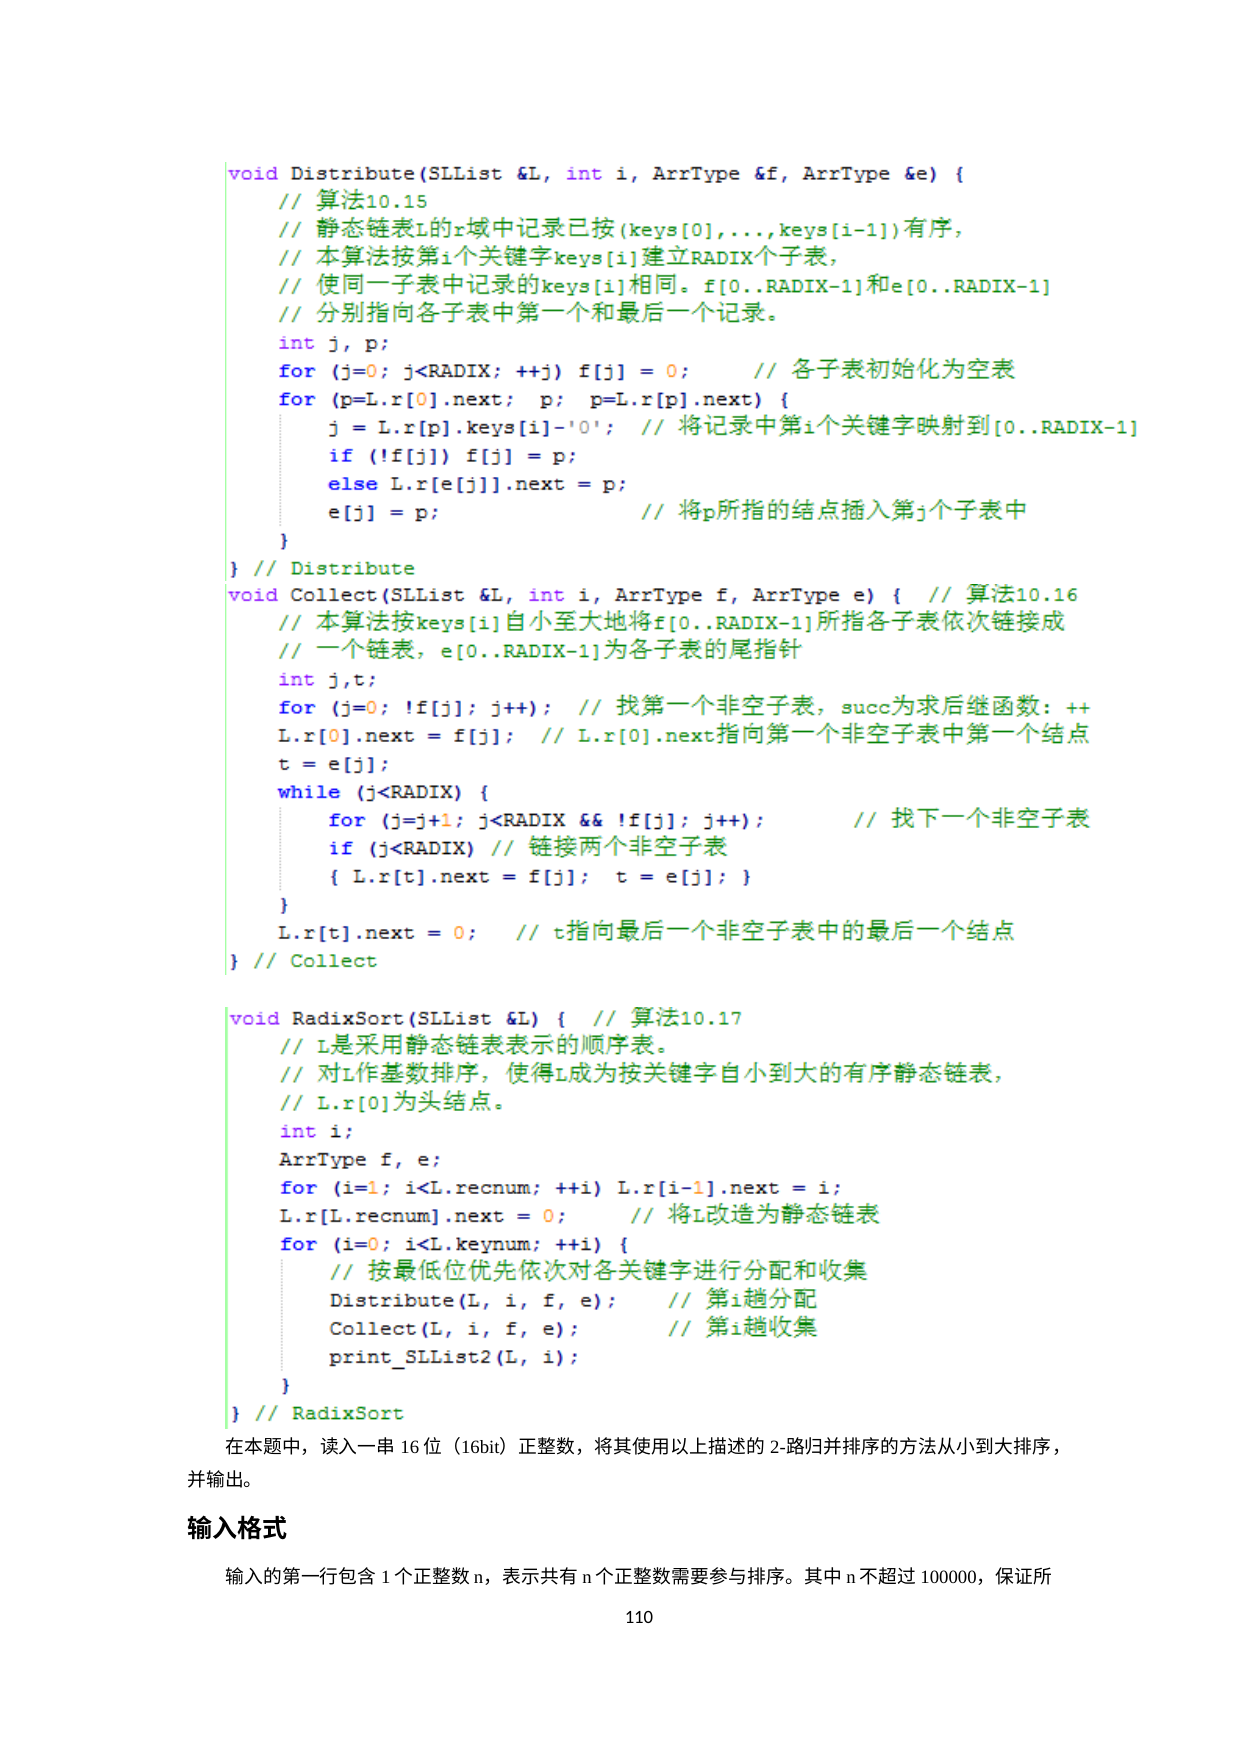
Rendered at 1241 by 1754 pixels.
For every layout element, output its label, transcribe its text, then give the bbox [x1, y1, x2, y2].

text 在本题中，读入一串16位（16bit）正整数，将其使用以上描述的2-路归并排序的方法从小到大排序，并输出。 [187, 1429, 1053, 1494]
subtitle 输入格式 [187, 1494, 1053, 1559]
picture [225, 1007, 1012, 1429]
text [187, 1559, 1053, 1592]
picture [225, 162, 1141, 581]
picture [225, 584, 1097, 975]
